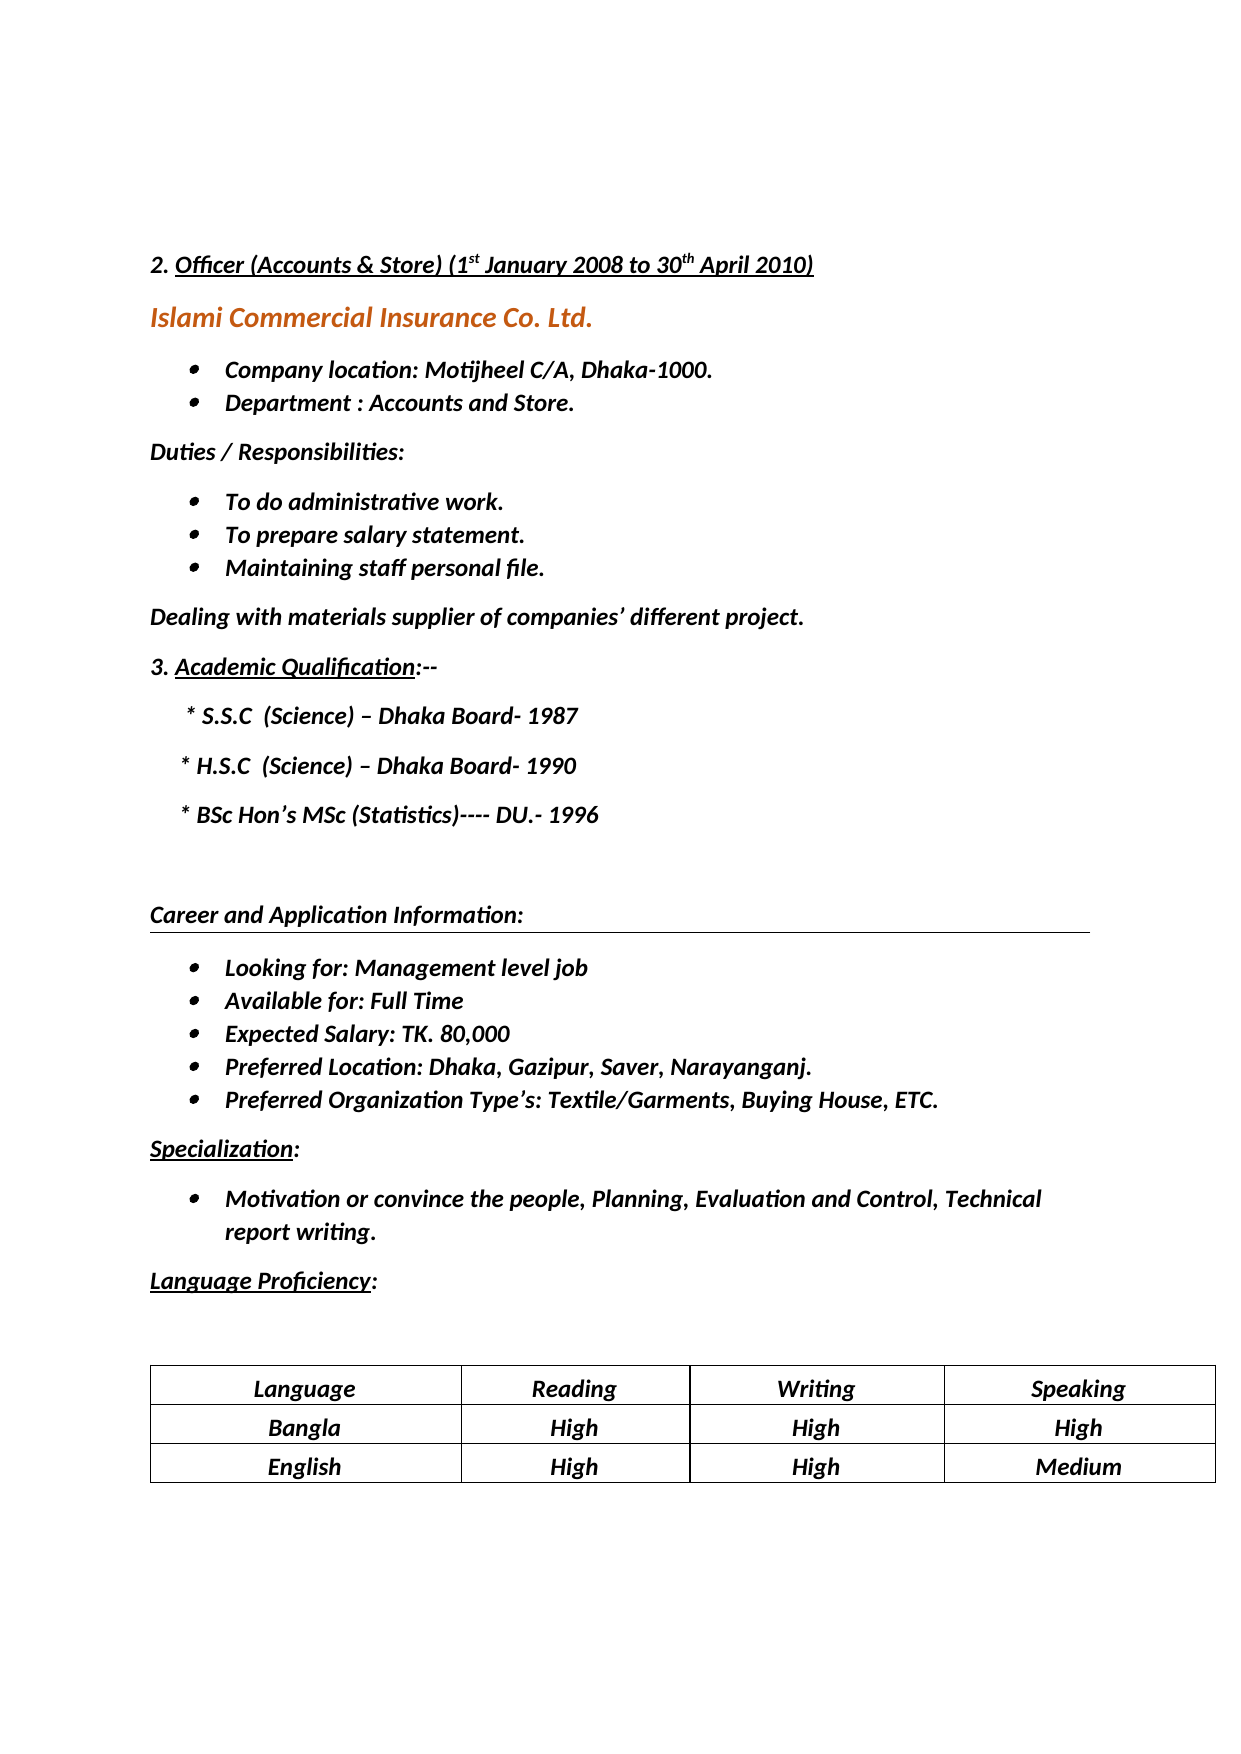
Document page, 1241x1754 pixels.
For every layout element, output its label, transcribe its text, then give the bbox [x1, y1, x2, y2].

table_cell Bangla [151, 1405, 461, 1443]
list To do administrative work. [187, 486, 1090, 516]
text Language Proficiency: [150, 1265, 1090, 1296]
table_cell High [691, 1405, 944, 1443]
text * BSc Hon’s MSc (Statistics)---- DU.- 1996 [150, 800, 1090, 830]
table_header Reading [462, 1366, 689, 1404]
text 2. Officer (Accounts & Store) (1st January 2008 to 30th April 2010) [150, 249, 1090, 280]
table_header Writing [691, 1366, 944, 1404]
table_cell English [151, 1444, 461, 1482]
list Motivation or convince the people, Planning, Evaluation and Control, Technical report writing. [187, 1183, 1090, 1246]
text Specialization: [150, 1133, 1090, 1164]
list Company location: Motijheel C/A, Dhaka-1000. [187, 354, 1090, 384]
table_cell High [462, 1405, 689, 1443]
text * S.S.C (Science) – Dhaka Board- 1987 [150, 701, 1090, 731]
list Preferred Location: Dhaka, Gazipur, Saver, Narayanganj. [187, 1051, 1090, 1081]
text Duties / Responsibilities: [150, 436, 1090, 467]
list Expected Salary: TK. 80,000 [187, 1018, 1090, 1048]
table_header Language [151, 1366, 461, 1404]
text Career and Application Information: [150, 899, 1090, 932]
list Preferred Organization Type’s: Textile/Garments, Buying House, ETC. [187, 1084, 1090, 1114]
list Available for: Full Time [187, 985, 1090, 1016]
table_header Speaking [945, 1366, 1215, 1404]
text 3. Academic Qualification:-- [150, 651, 1090, 681]
table_cell High [691, 1444, 944, 1482]
table_cell High [945, 1405, 1215, 1443]
text * H.S.C (Science) – Dhaka Board- 1990 [150, 750, 1090, 781]
list Maintaining staff personal file. [187, 552, 1090, 582]
table_cell High [462, 1444, 689, 1482]
list Department : Accounts and Store. [187, 387, 1090, 417]
list To prepare salary statement. [187, 519, 1090, 549]
list Looking for: Management level job [187, 952, 1090, 983]
text Dealing with materials supplier of companies’ different project. [150, 601, 1090, 632]
table_cell Medium [945, 1444, 1215, 1482]
text Islami Commercial Insurance Co. Ltd. [150, 299, 1090, 334]
